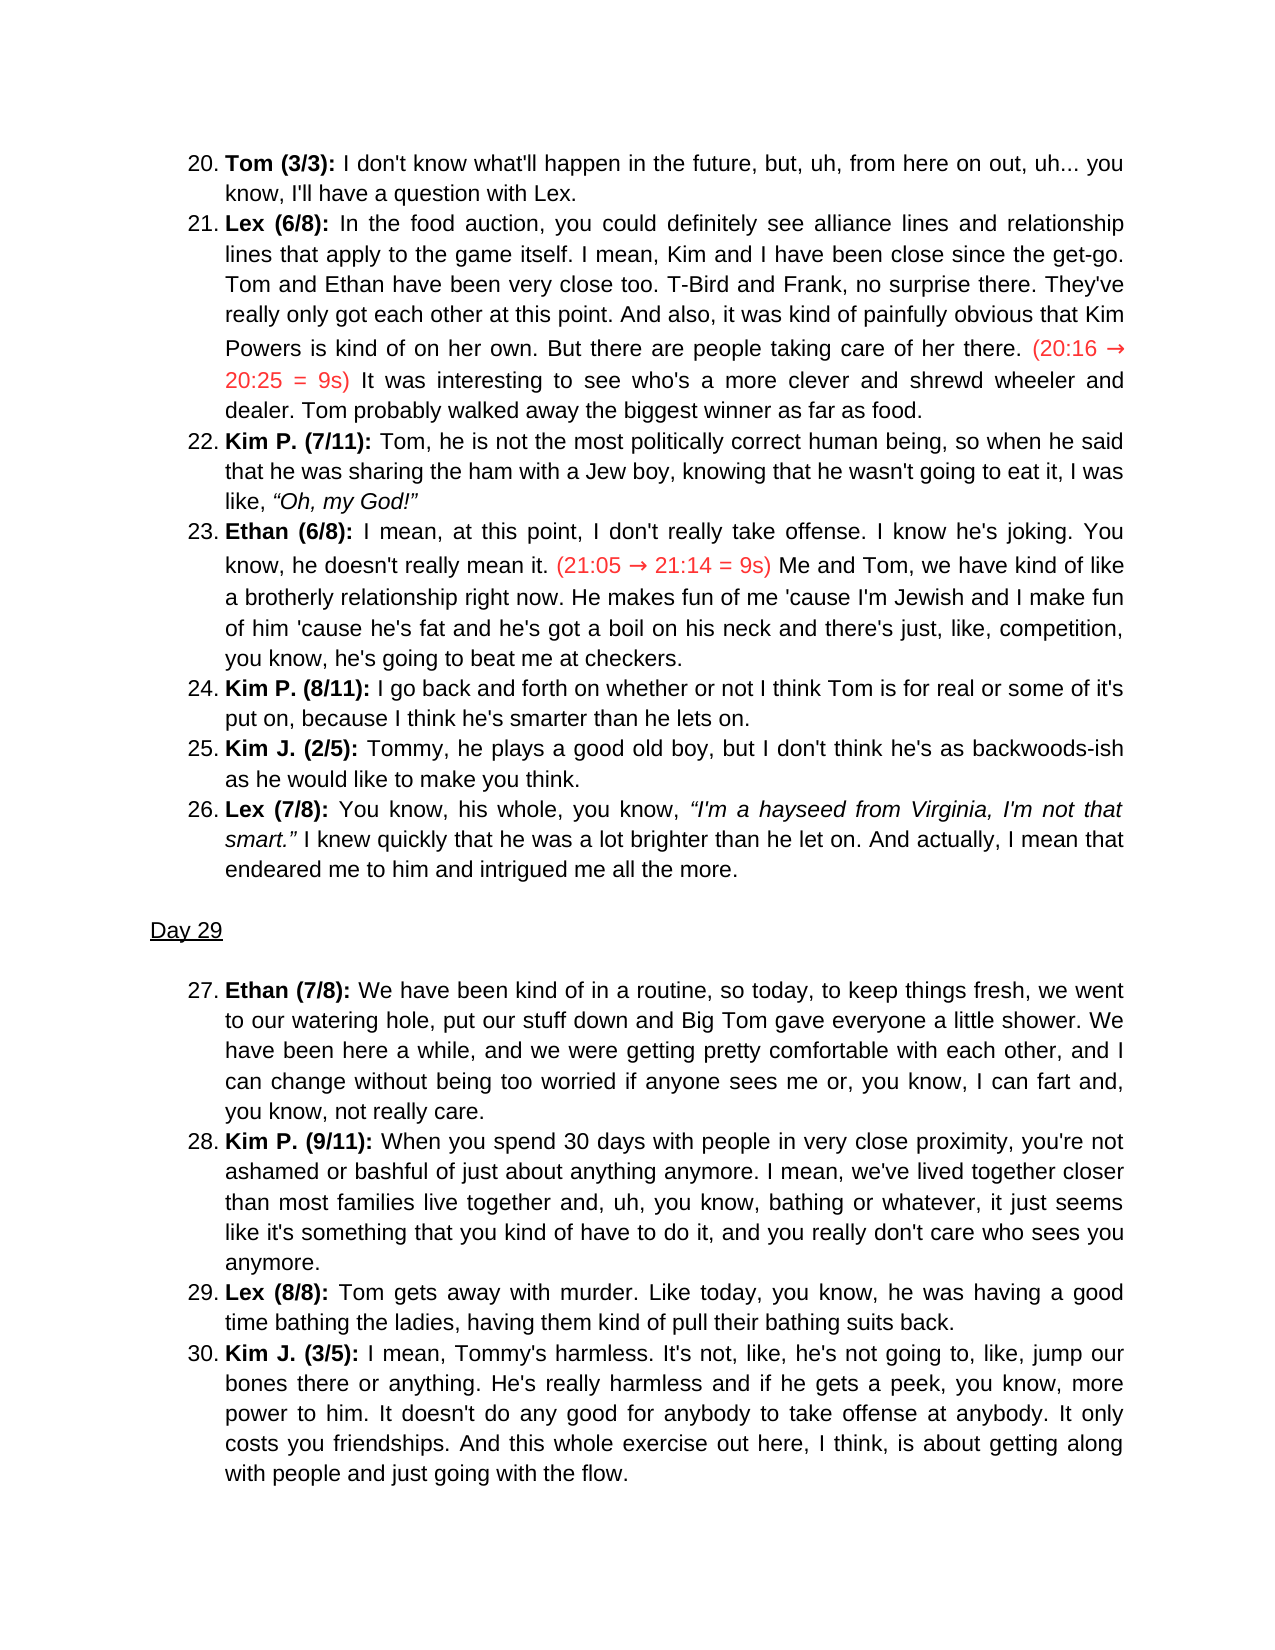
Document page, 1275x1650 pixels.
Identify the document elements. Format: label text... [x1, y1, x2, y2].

list Kim J. (2/5): Tommy, he plays a good old boy, but I don't think he's as backwoods-ish as he would like to make you think. [187, 735, 1125, 792]
list Ethan (7/8): We have been kind of in a routine, so today, to keep things fresh, we went to our watering hole, put our stuff down and Big Tom gave everyone a little shower. We have been here a while, and we were getting pretty comfortable with each other, and I can change without being too worried if anyone sees me or, you know, I can fart and, you know, not really care. [187, 977, 1125, 1124]
list Lex (6/8): In the food auction, you could definitely see alliance lines and relationship lines that apply to the game itself. I mean, Kim and I have been close since the get-go. Tom and Ethan have been very close too. T-Bird and Frank, no surprise there. They've really only got each other at this point. And also, it was kind of painfully obvious that Kim Powers is kind of on her own. But there are people taking care of her there. (20:16 → 20:25 = 9s) It was interesting to see who's a more clever and shrewd wheeler and dealer. Tom probably walked away the biggest winner as far as food. [187, 210, 1125, 424]
list Lex (7/8): You know, his whole, you know, “I'm a hayseed from Virginia, I'm not that smart.” I knew quickly that he was a lot brighter than he let on. And actually, I mean that endeared me to him and intrigued me all the more. [187, 796, 1125, 883]
list Tom (3/3): I don't know what'll happen in the future, but, uh, from here on out, uh... you know, I'll have a question with Lex. [187, 150, 1125, 207]
list Kim P. (9/11): When you spend 30 days with people in very close proximity, you're not ashamed or bashful of just about anything anymore. I mean, we've lived together closer than most families live together and, uh, you know, bathing or whatever, it just seems like it's something that you kind of have to do it, and you really don't care who sees you anymore. [187, 1128, 1125, 1275]
list Kim J. (3/5): I mean, Tommy's harmless. It's not, like, he's not going to, like, jump our bones there or anything. He's really harmless and if he gets a peek, you know, more power to him. It doesn't do any good for anybody to take offense at anybody. It only costs you friendships. And this whole exercise out here, I think, is about getting along with people and just going with the flow. [187, 1339, 1125, 1487]
list Kim P. (7/11): Tom, he is not the most politically correct human being, so when he said that he was sharing the ham with a Jew boy, knowing that he wasn't going to eat it, I was like, “Oh, my God!” [187, 428, 1125, 514]
list Ethan (6/8): I mean, at this point, I don't really take offense. I know he's joking. You know, he doesn't really mean it. (21:05 → 21:14 = 9s) Me and Tom, we have kind of like a brotherly relationship right now. He makes fun of me 'cause I'm Jewish and I make fun of him 'cause he's fat and he's got a boil on his neck and there's just, like, competition, you know, he's going to beat me at checkers. [187, 518, 1125, 671]
list Lex (8/8): Tom gets away with murder. Like today, you know, he was having a good time bathing the ladies, having them kind of pull their bathing suits back. [187, 1279, 1125, 1336]
list Kim P. (8/11): I go back and forth on whether or not I think Tom is for real or some of it's put on, because I think he's smarter than he lets on. [187, 675, 1125, 732]
text Day 29 [150, 917, 1125, 943]
